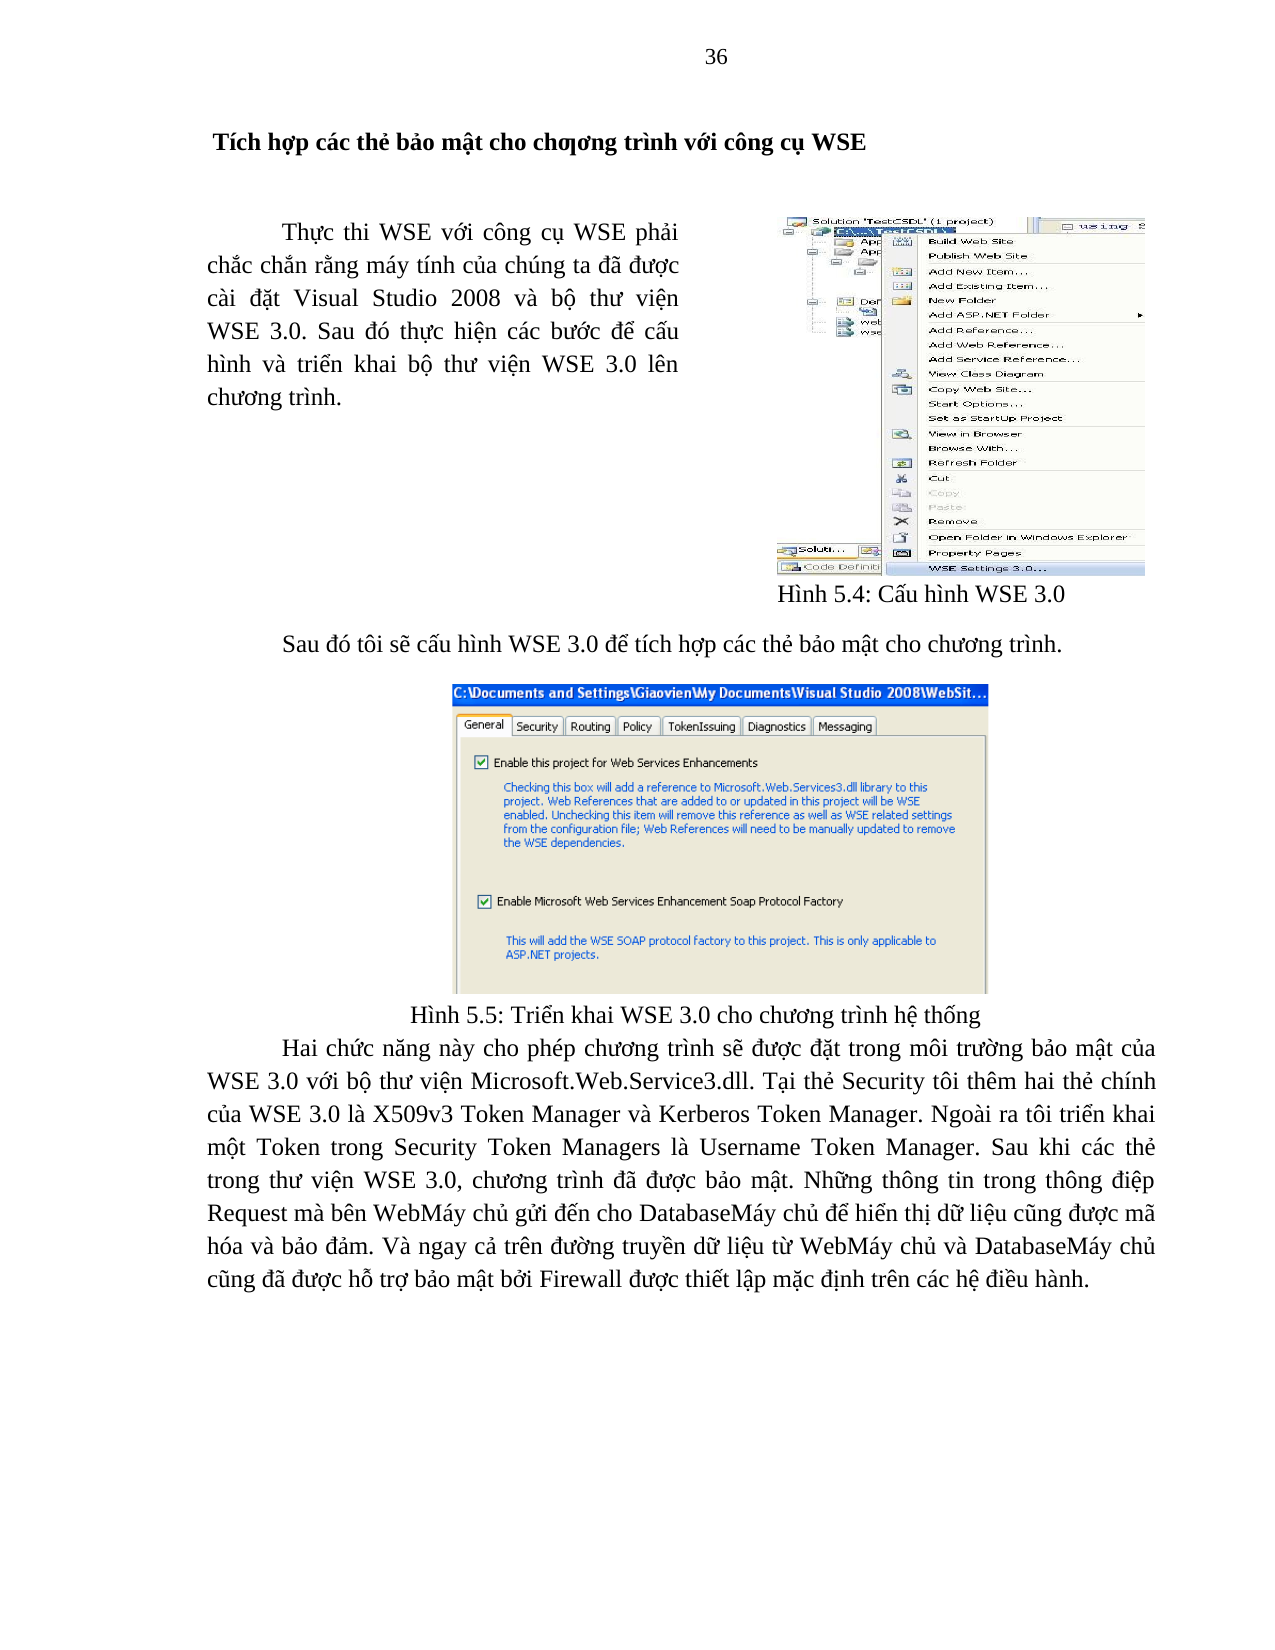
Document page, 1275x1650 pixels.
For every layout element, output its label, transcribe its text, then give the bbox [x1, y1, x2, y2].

picture [777, 217, 1145, 576]
picture [452, 684, 989, 994]
text Sau đó tôi sẽ cấu hình WSE 3.0 để tích hợp các thẻ bảo mật cho chương trình. [282, 629, 1179, 658]
table_header Thực thi WSE với công cụ WSE phải chắc chắn rằng máy tính của chúng ta đã được cài đặt Visual Studio 2008 và bộ thư viện WSE 3.0. Sau đó thực hiện các bước để cấu hình và triển khai bộ thư viện WSE 3.0 lên chương trình. [186, 218, 728, 629]
subtitle Tích hợp các thẻ bảo mật cho chƣơng trình với công cụ WSE [207, 127, 1179, 155]
text Hai chức năng này cho phép chương trình sẽ được đặt trong môi trường bảo mật của WSE 3.0 với bộ thư viện Microsoft.Web.Service3.dll. Tại thẻ Security tôi thêm hai thẻ chính của WSE 3.0 là X509v3 Token Manager và Kerberos Token Manager. Ngoài ra tôi triển khai một Token trong Security Token Managers là Username Token Manager. Sau khi các thẻ trong thư viện WSE 3.0, chương trình đã được bảo mật. Những thông tin trong thông điệp Request mà bên WebMáy chủ gửi đến cho DatabaseMáy chủ để hiển thị dữ liệu cũng được mã hóa và bảo đảm. Và ngay cả trên đường truyền dữ liệu từ WebMáy chủ và DatabaseMáy chủ cũng đã được hỗ trợ bảo mật bởi Firewall được thiết lập mặc định trên các hệ điều hành. [207, 1033, 1157, 1293]
table_header Hình 5.4: Cấu hình WSE 3.0 [728, 218, 1168, 629]
